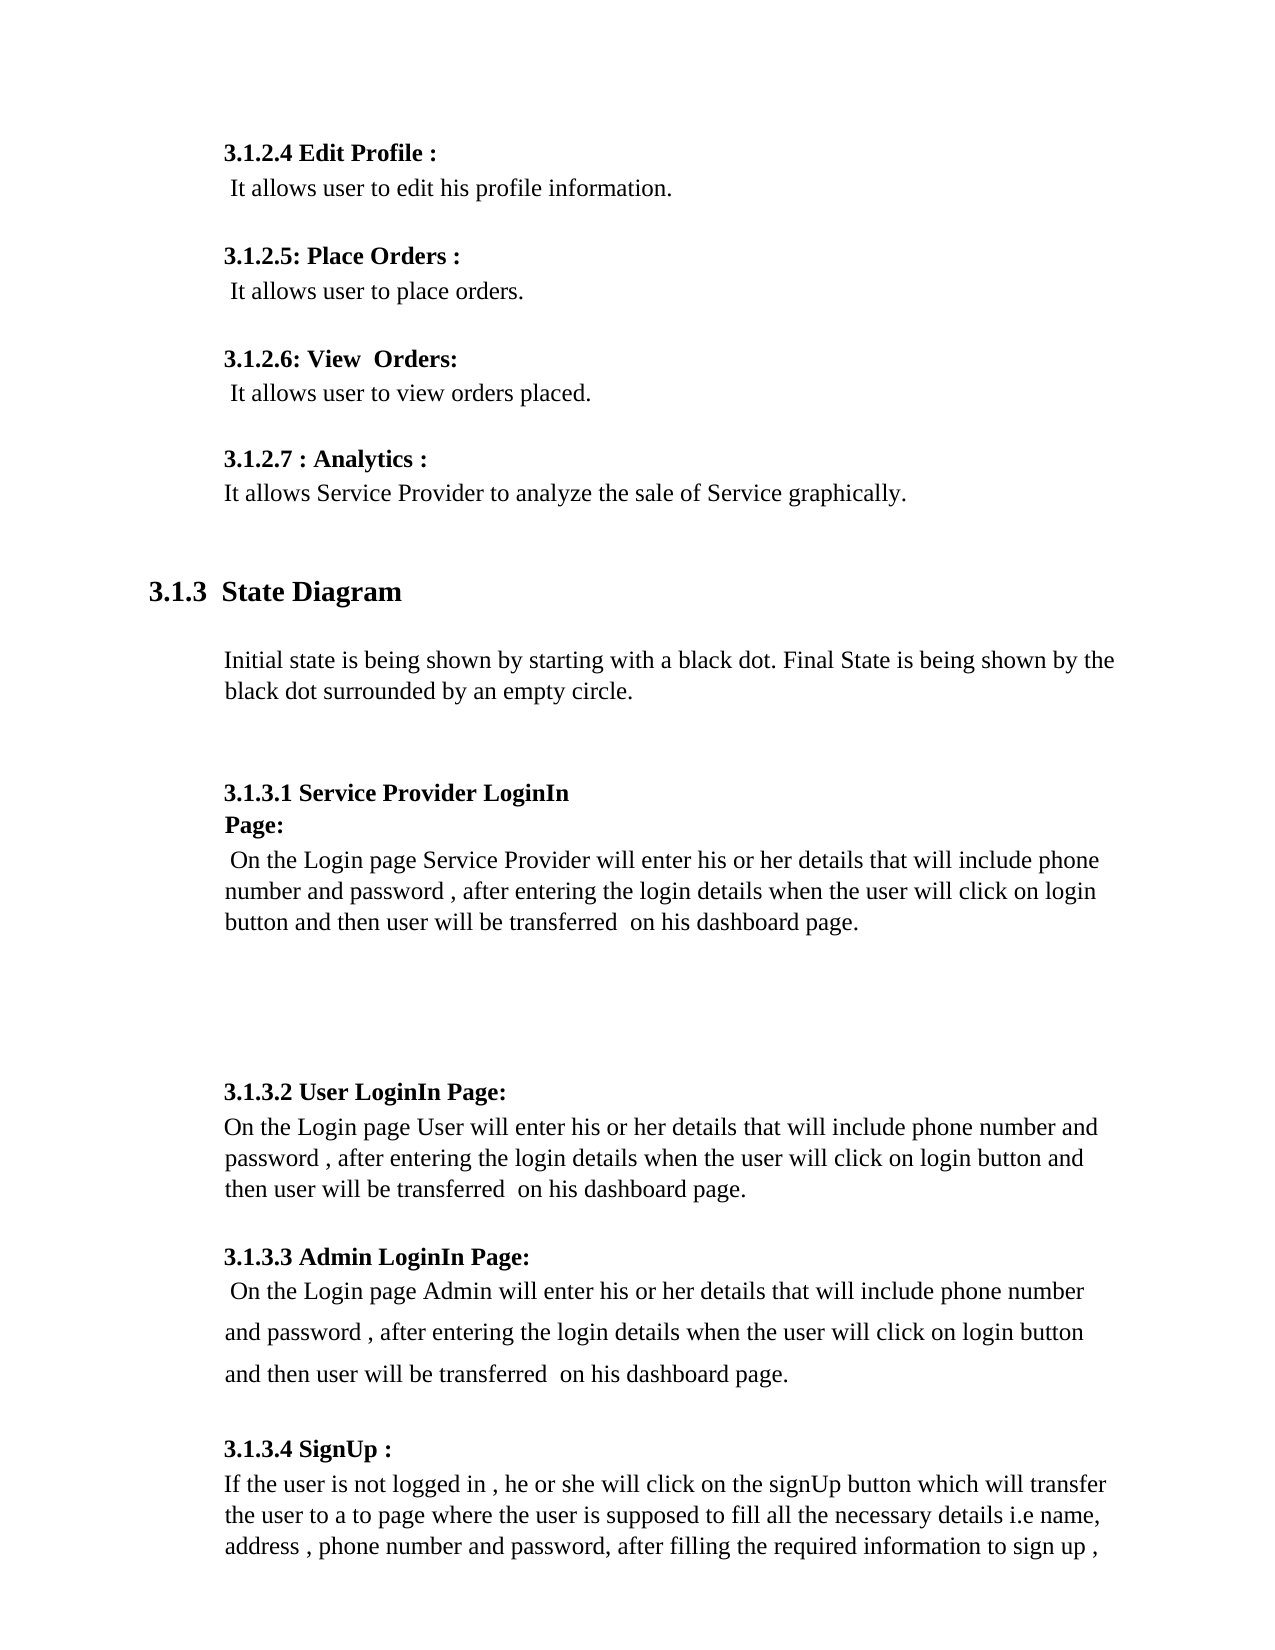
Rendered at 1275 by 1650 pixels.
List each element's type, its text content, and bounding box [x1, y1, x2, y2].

text 3.1.3.2 User LoginIn Page: [223, 1077, 592, 1106]
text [223, 1469, 1125, 1560]
text On the Login page Service Provider will enter his or her details that will include phone number and password , after entering the login details when the user will click on login button and then user will be transferred on his dashboard page. [223, 845, 1125, 936]
subtitle 3.1.3 State Diagram [148, 574, 1132, 607]
text It allows Service Provider to analyze the sale of Service graphically. [223, 478, 1125, 507]
text ​On the Login page Admin will enter his or her details that will include phone number and password , after entering the login details when the user will click on login button and then user will be transferred on his dashboard page. [223, 1276, 1125, 1388]
text 3.1.2.7 : Analytics : [223, 444, 592, 472]
text It allows user to edit his profile information. [223, 173, 1125, 202]
text 3.1.3.1 Service Provider LoginIn Page: [223, 778, 592, 839]
text It allows user to view orders placed. [223, 378, 1125, 407]
text 3.1.2.5: Place Orders : [223, 241, 592, 270]
text 3.1.2.4 Edit Profile : [223, 138, 592, 167]
text 3.1.3.3 Admin LoginIn Page: [223, 1242, 592, 1270]
text On the Login page User will enter his or her details that will include phone number and password , after entering the login details when the user will click on login button and then user will be transferred on his dashboard page. [223, 1112, 1125, 1202]
text 3.1.3.4 SignUp : [223, 1434, 592, 1463]
text 3.1.2.6: View Orders: [223, 344, 592, 373]
text It allows user to place orders. [223, 276, 1125, 304]
text Initial state is being shown by starting with a black dot. Final State is being shown by the black dot surrounded by an empty circle. [223, 645, 1125, 705]
